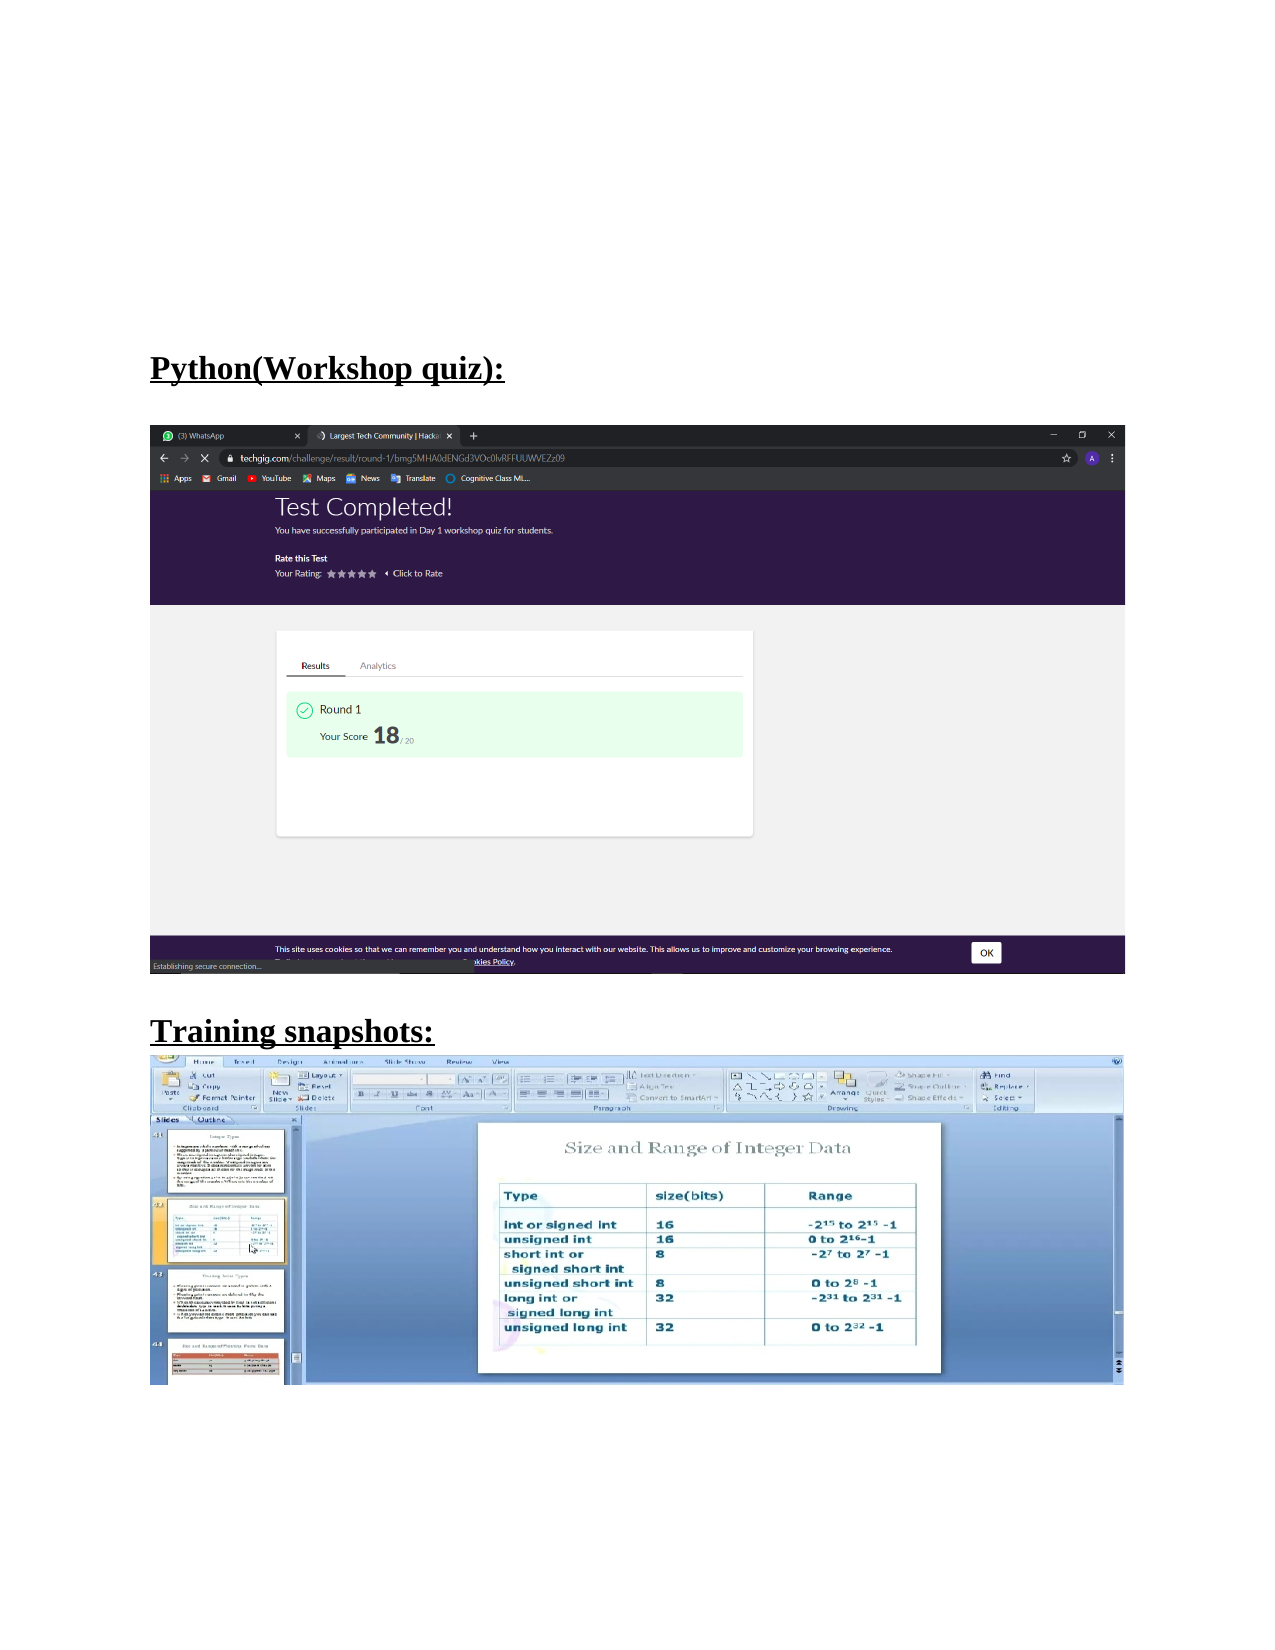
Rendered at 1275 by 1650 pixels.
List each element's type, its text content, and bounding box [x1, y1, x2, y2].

picture [150, 425, 1125, 974]
text Python(Workshop quiz): [150, 348, 1125, 386]
picture [150, 1055, 1124, 1385]
text Training snapshots: [150, 1011, 1125, 1049]
